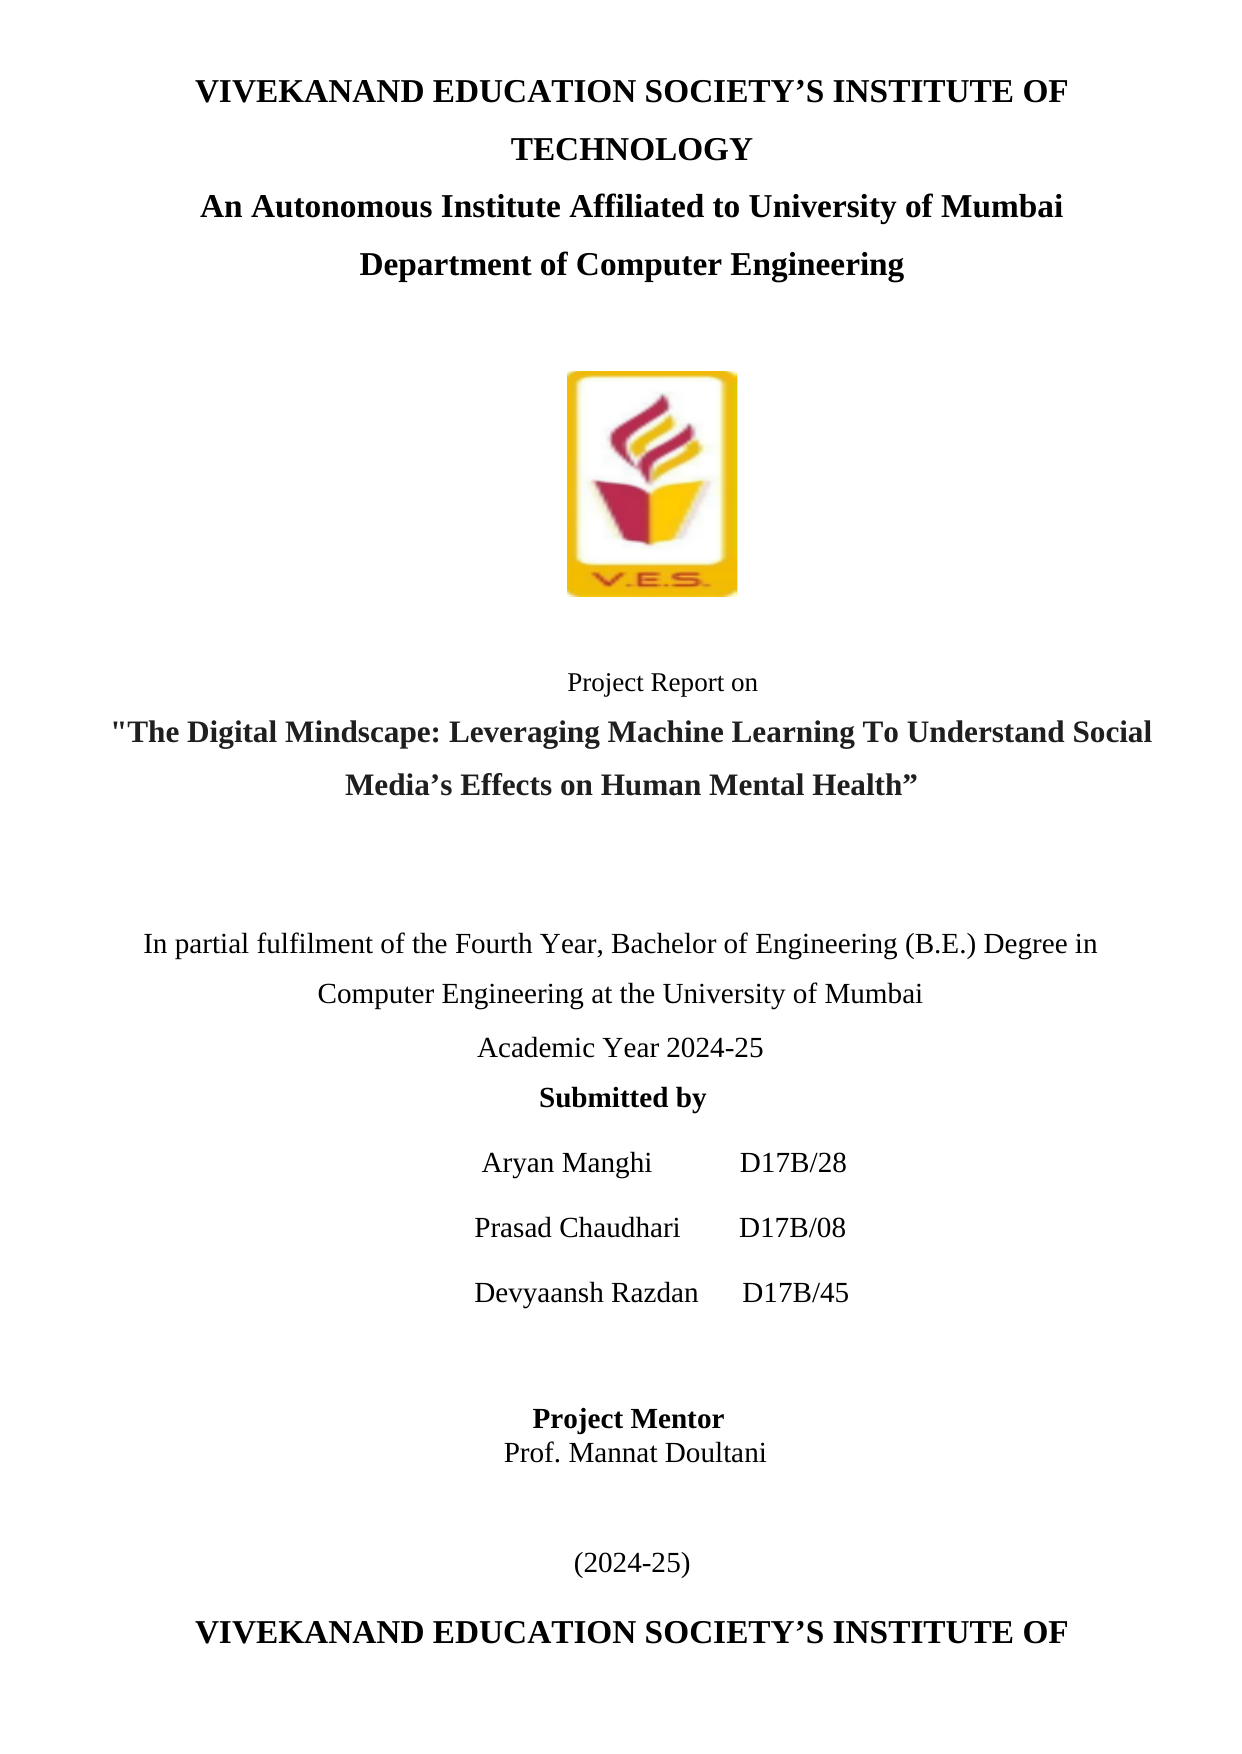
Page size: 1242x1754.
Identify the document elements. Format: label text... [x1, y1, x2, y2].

text An Autonomous Institute Affiliated to University of Mumbai [73, 187, 1191, 225]
text VIVEKANAND EDUCATION SOCIETY’S INSTITUTE OF TECHNOLOGY [73, 72, 1191, 167]
text Academic Year 2024-25 [477, 1030, 1191, 1064]
text Prasad Chaudhari D17B/08 [73, 1210, 1172, 1244]
text Aryan Manghi D17B/28 [73, 1145, 1172, 1179]
text Devyaansh Razdan D17B/45 [73, 1275, 1172, 1308]
text Project Report on [567, 666, 1191, 697]
text Department of Computer Engineering [73, 244, 1191, 282]
text Project Mentor [73, 1401, 1191, 1435]
text Submitted by [73, 1081, 1172, 1114]
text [73, 1613, 1191, 1651]
text Prof. Mannat Doultani [489, 1435, 1191, 1468]
text (2024-25) [73, 1545, 1191, 1578]
picture [567, 371, 738, 597]
subtitle "The Digital Mindscape: Leveraging Machine Learning To Understand Social Media’s Effects on Human Mental Health” [73, 713, 1190, 803]
text In partial fulfilment of the Fourth Year, Bachelor of Engineering (B.E.) Degree in Computer Engineering at the University of Mumbai [82, 926, 1159, 1010]
